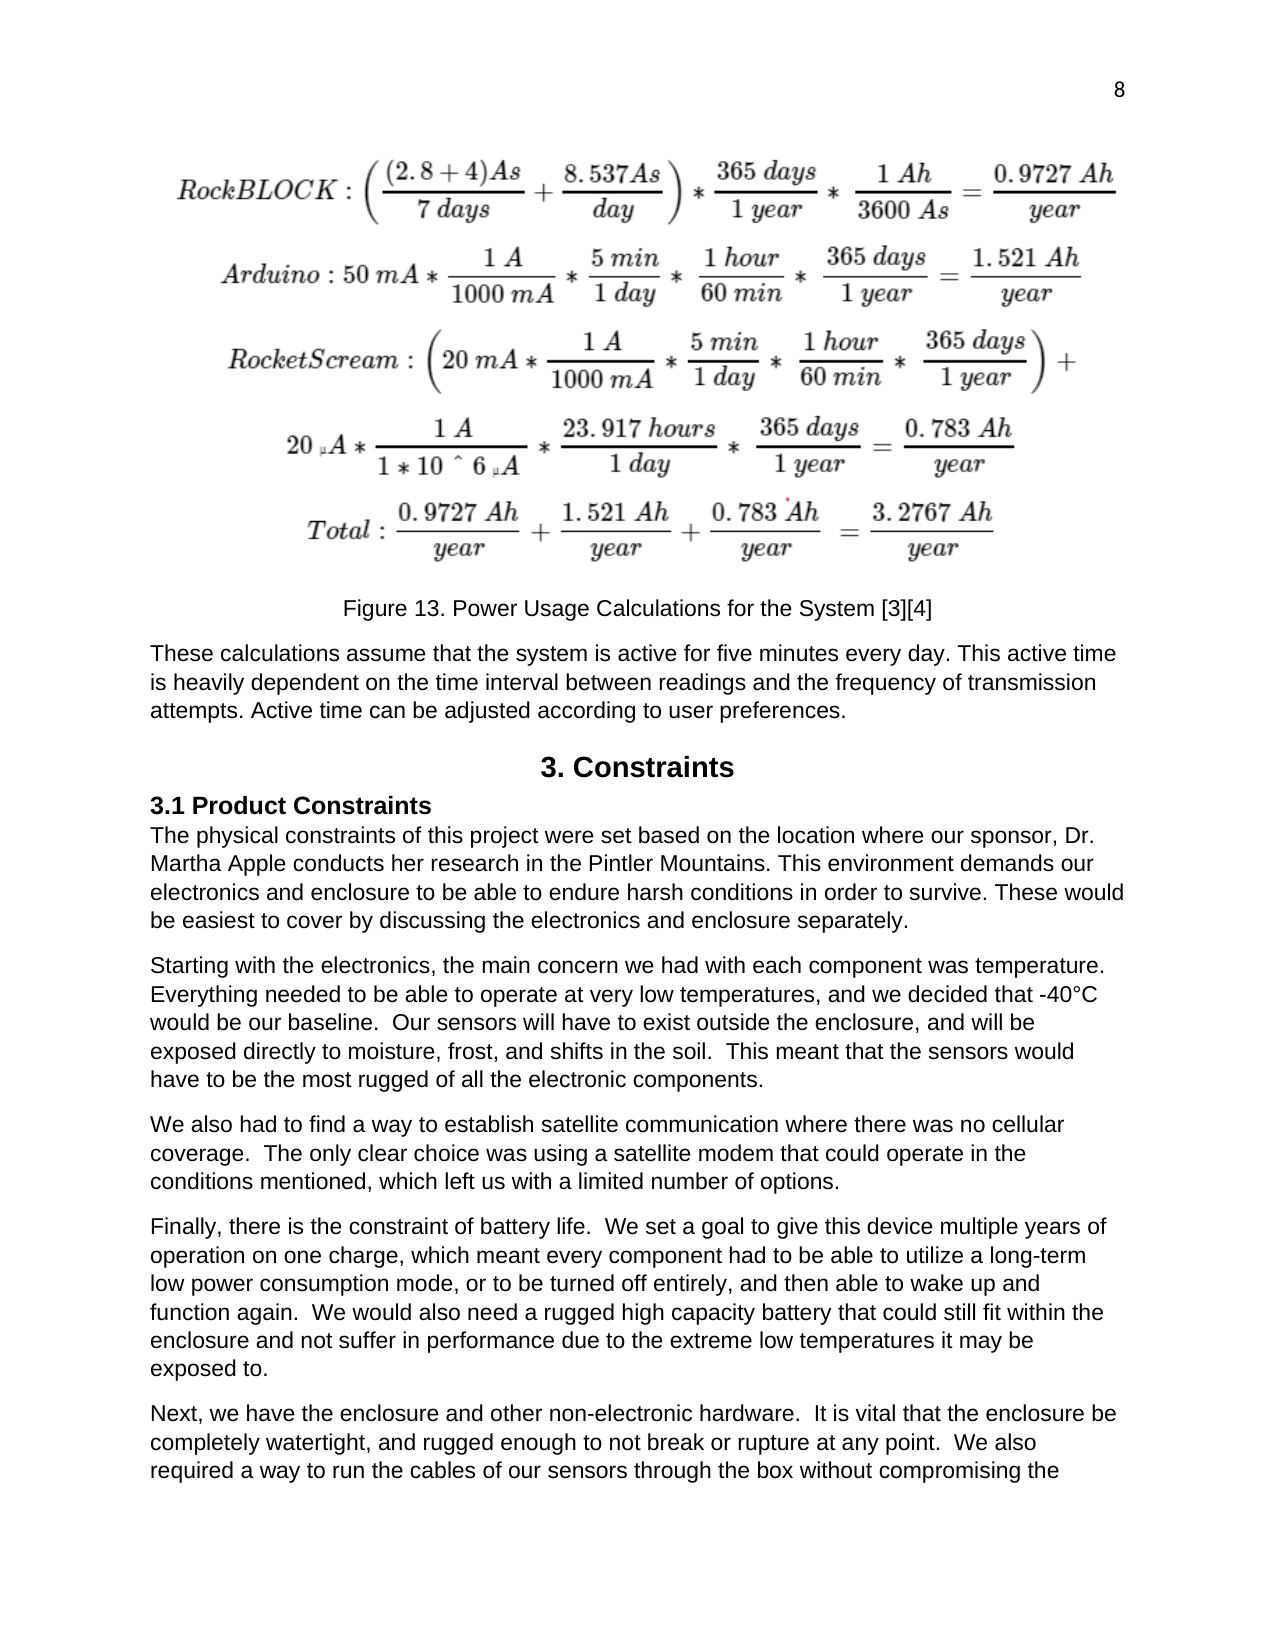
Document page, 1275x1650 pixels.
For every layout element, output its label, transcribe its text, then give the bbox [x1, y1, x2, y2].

text The physical constraints of this project were set based on the location where our sponsor, Dr. Martha Apple conducts her research in the Pintler Mountains. This environment demands our electronics and enclosure to be able to endure harsh conditions in order to survive. These would be easiest to cover by discussing the electronics and enclosure separately. [150, 822, 1125, 933]
text We also had to find a way to establish satellite communication where there was no cellular coverage. The only clear choice was using a satellite modem that could operate in the conditions mentioned, which left us with a limited number of options. [150, 1111, 1125, 1194]
text Finally, there is the constraint of battery life. We set a goal to give this device multiple years of operation on one charge, which meant every component had to be able to utilize a long-term low power consumption mode, or to be turned off entirely, and then able to wake up and function again. We would also need a rugged high capacity battery that could still fit within the enclosure and not suffer in performance due to the extreme low temperatures it may be exposed to. [150, 1213, 1125, 1382]
text Figure 13. Power Usage Calculations for the System [3][4] [150, 595, 1125, 621]
text Starting with the electronics, the main concern we had with each component was temperature. Everything needed to be able to operate at very low temperatures, and we decided that -40°C would be our baseline. Our sensors will have to exist outside the enclosure, and will be exposed directly to moisture, frost, and shifts in the soil. This meant that the sensors would have to be the most rugged of all the electronic components. [150, 952, 1125, 1092]
text These calculations assume that the system is active for five minutes every day. This active time is heavily dependent on the time interval between readings and the frequency of transmission attempts. Active time can be adjusted according to user preferences. [150, 640, 1125, 723]
subtitle 3.1 Product Constraints [150, 791, 1125, 819]
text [150, 1400, 1125, 1484]
subtitle 3. Constraints [150, 751, 1125, 784]
